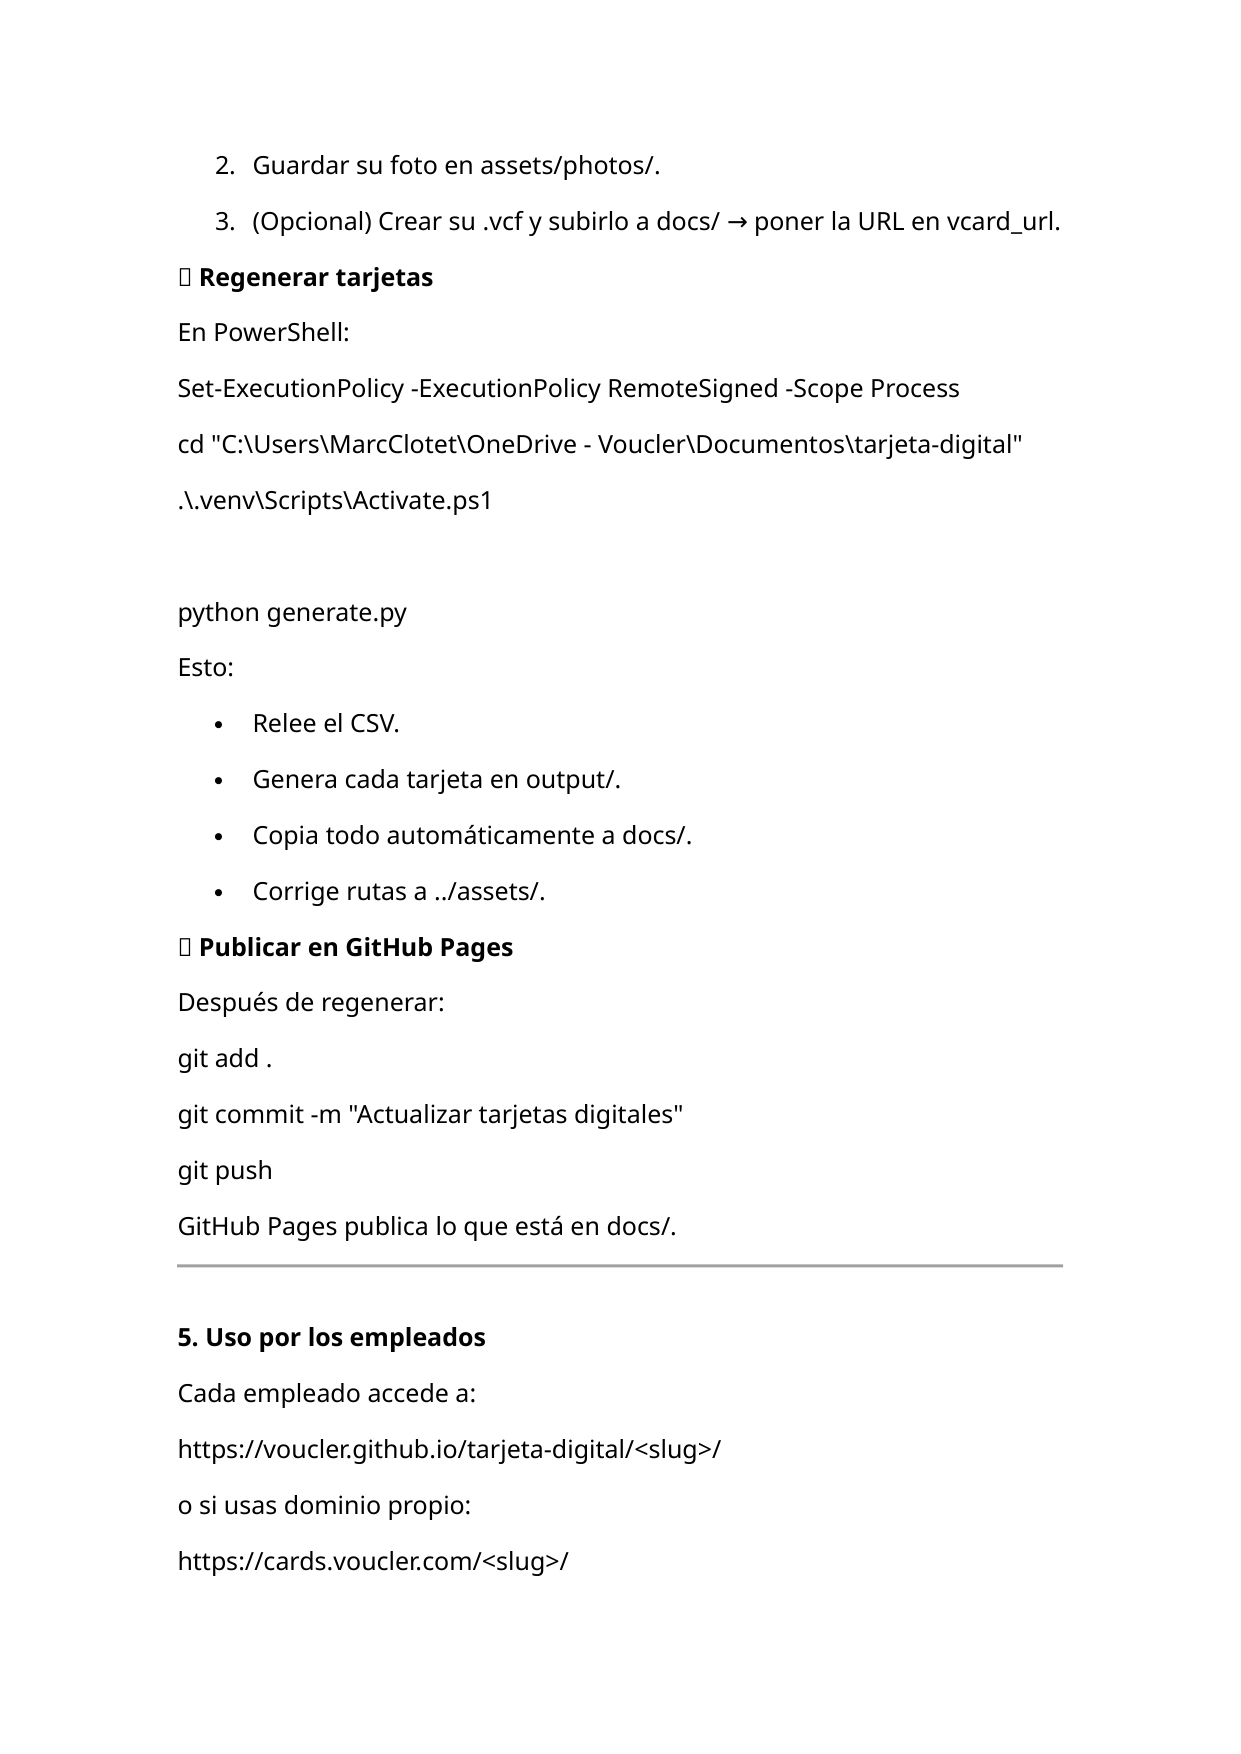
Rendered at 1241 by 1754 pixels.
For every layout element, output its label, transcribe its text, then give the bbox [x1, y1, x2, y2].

text git commit -m "Actualizar tarjetas digitales" [177, 1097, 1063, 1131]
text .\.venv\Scripts\Activate.ps1 [177, 483, 1063, 517]
list (Opcional) Crear su .vcf y subirlo a docs/ → poner la URL en vcard_url. [215, 203, 1063, 237]
text https://voucler.github.io/tarjeta-digital/<slug>/ [177, 1432, 1063, 1466]
text cd "C:\Users\MarcClotet\OneDrive - Voucler\Documentos\tarjeta-digital" [177, 427, 1063, 461]
text GitHub Pages publica lo que está en docs/. [177, 1208, 1063, 1242]
text 5. Uso por los empleados [177, 1320, 1063, 1354]
text 🔹 Regenerar tarjetas [177, 259, 1063, 293]
text https://cards.voucler.com/<slug>/ [177, 1543, 1063, 1577]
text Set-ExecutionPolicy -ExecutionPolicy RemoteSigned -Scope Process [177, 371, 1063, 405]
text Cada empleado accede a: [177, 1376, 1063, 1410]
text python generate.py [177, 594, 1063, 628]
text o si usas dominio propio: [177, 1488, 1063, 1522]
text 🔹 Publicar en GitHub Pages [177, 929, 1063, 963]
text git add . [177, 1041, 1063, 1075]
text Después de regenerar: [177, 985, 1063, 1019]
list Relee el CSV. [215, 706, 1063, 740]
text En PowerShell: [177, 315, 1063, 349]
list Corrige rutas a ../assets/. [215, 873, 1063, 907]
list Copia todo automáticamente a docs/. [215, 818, 1063, 852]
list Guardar su foto en assets/photos/. [215, 148, 1063, 182]
text Esto: [177, 650, 1063, 684]
text git push [177, 1153, 1063, 1187]
list Genera cada tarjeta en output/. [215, 762, 1063, 796]
